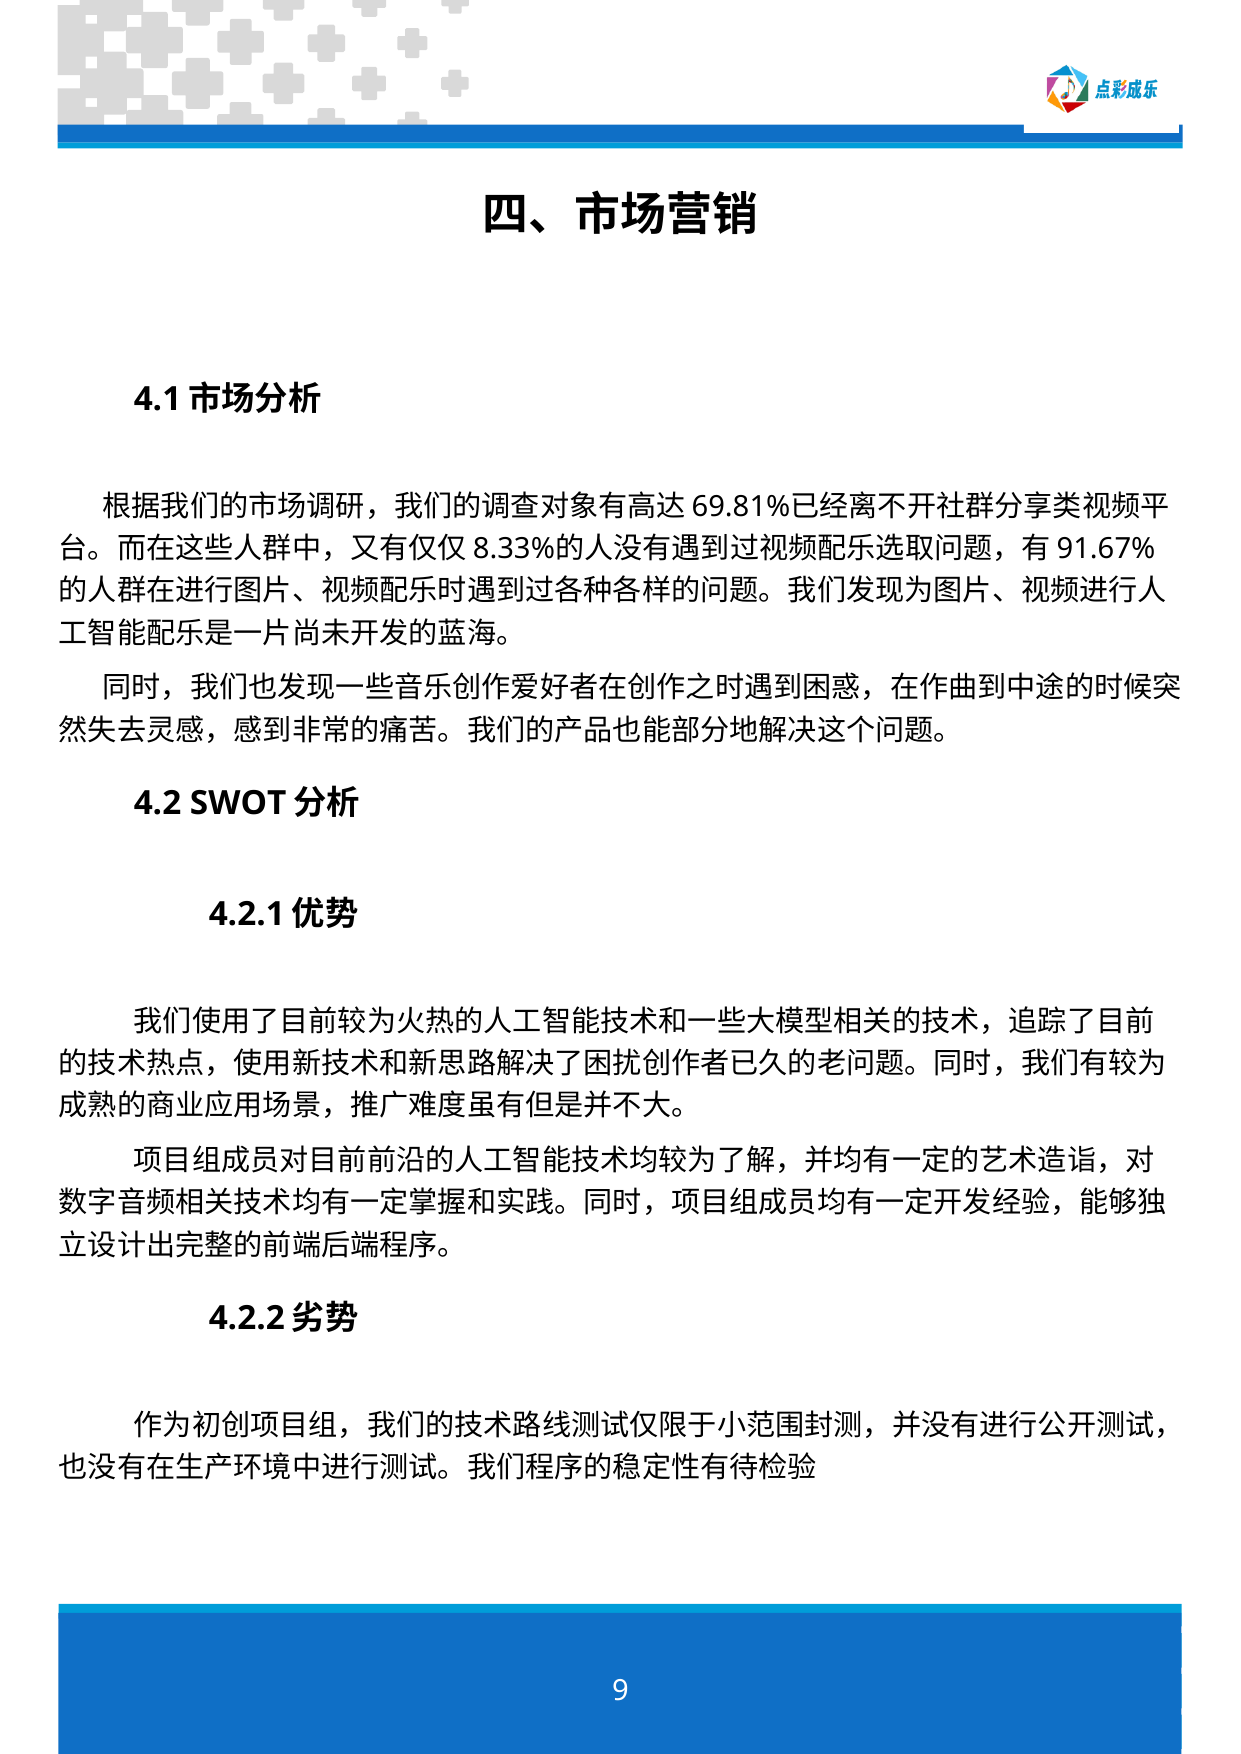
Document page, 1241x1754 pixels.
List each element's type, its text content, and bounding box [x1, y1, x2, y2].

subtitle 4.1市场分析 [58, 371, 1182, 420]
picture [1023, 45, 1179, 133]
subtitle 4.2 SWOT分析 [58, 776, 1182, 824]
text 作为初创项目组，我们的技术路线测试仅限于小范围封测，并没有进行公开测试，也没有在生产环境中进行测试。我们程序的稳定性有待检验 [58, 1401, 1182, 1486]
text 项目组成员对目前前沿的人工智能技术均较为了解，并均有一定的艺术造诣，对数字音频相关技术均有一定掌握和实践。同时，项目组成员均有一定开发经验，能够独立设计出完整的前端后端程序。 [58, 1137, 1182, 1263]
text 同时，我们也发现一些音乐创作爱好者在创作之时遇到困惑，在作曲到中途的时候突然失去灵感，感到非常的痛苦。我们的产品也能部分地解决这个问题。 [58, 664, 1182, 748]
subtitle 四、市场营销 [58, 177, 1182, 243]
subtitle 4.2.2劣势 [58, 1291, 1182, 1339]
text 我们使用了目前较为火热的人工智能技术和一些大模型相关的技术，追踪了目前的技术热点，使用新技术和新思路解决了困扰创作者已久的老问题。同时，我们有较为成熟的商业应用场景，推广难度虽有但是并不大。 [58, 997, 1182, 1124]
subtitle 4.2.1优势 [58, 886, 1182, 935]
text 根据我们的市场调研，我们的调查对象有高达69.81%已经离不开社群分享类视频平台。而在这些人群中，又有仅仅8.33%的人没有遇到过视频配乐选取问题，有91.67%的人群在进行图片、视频配乐时遇到过各种各样的问题。我们发现为图片、视频进行人工智能配乐是一片尚未开发的蓝海。 [58, 482, 1182, 651]
